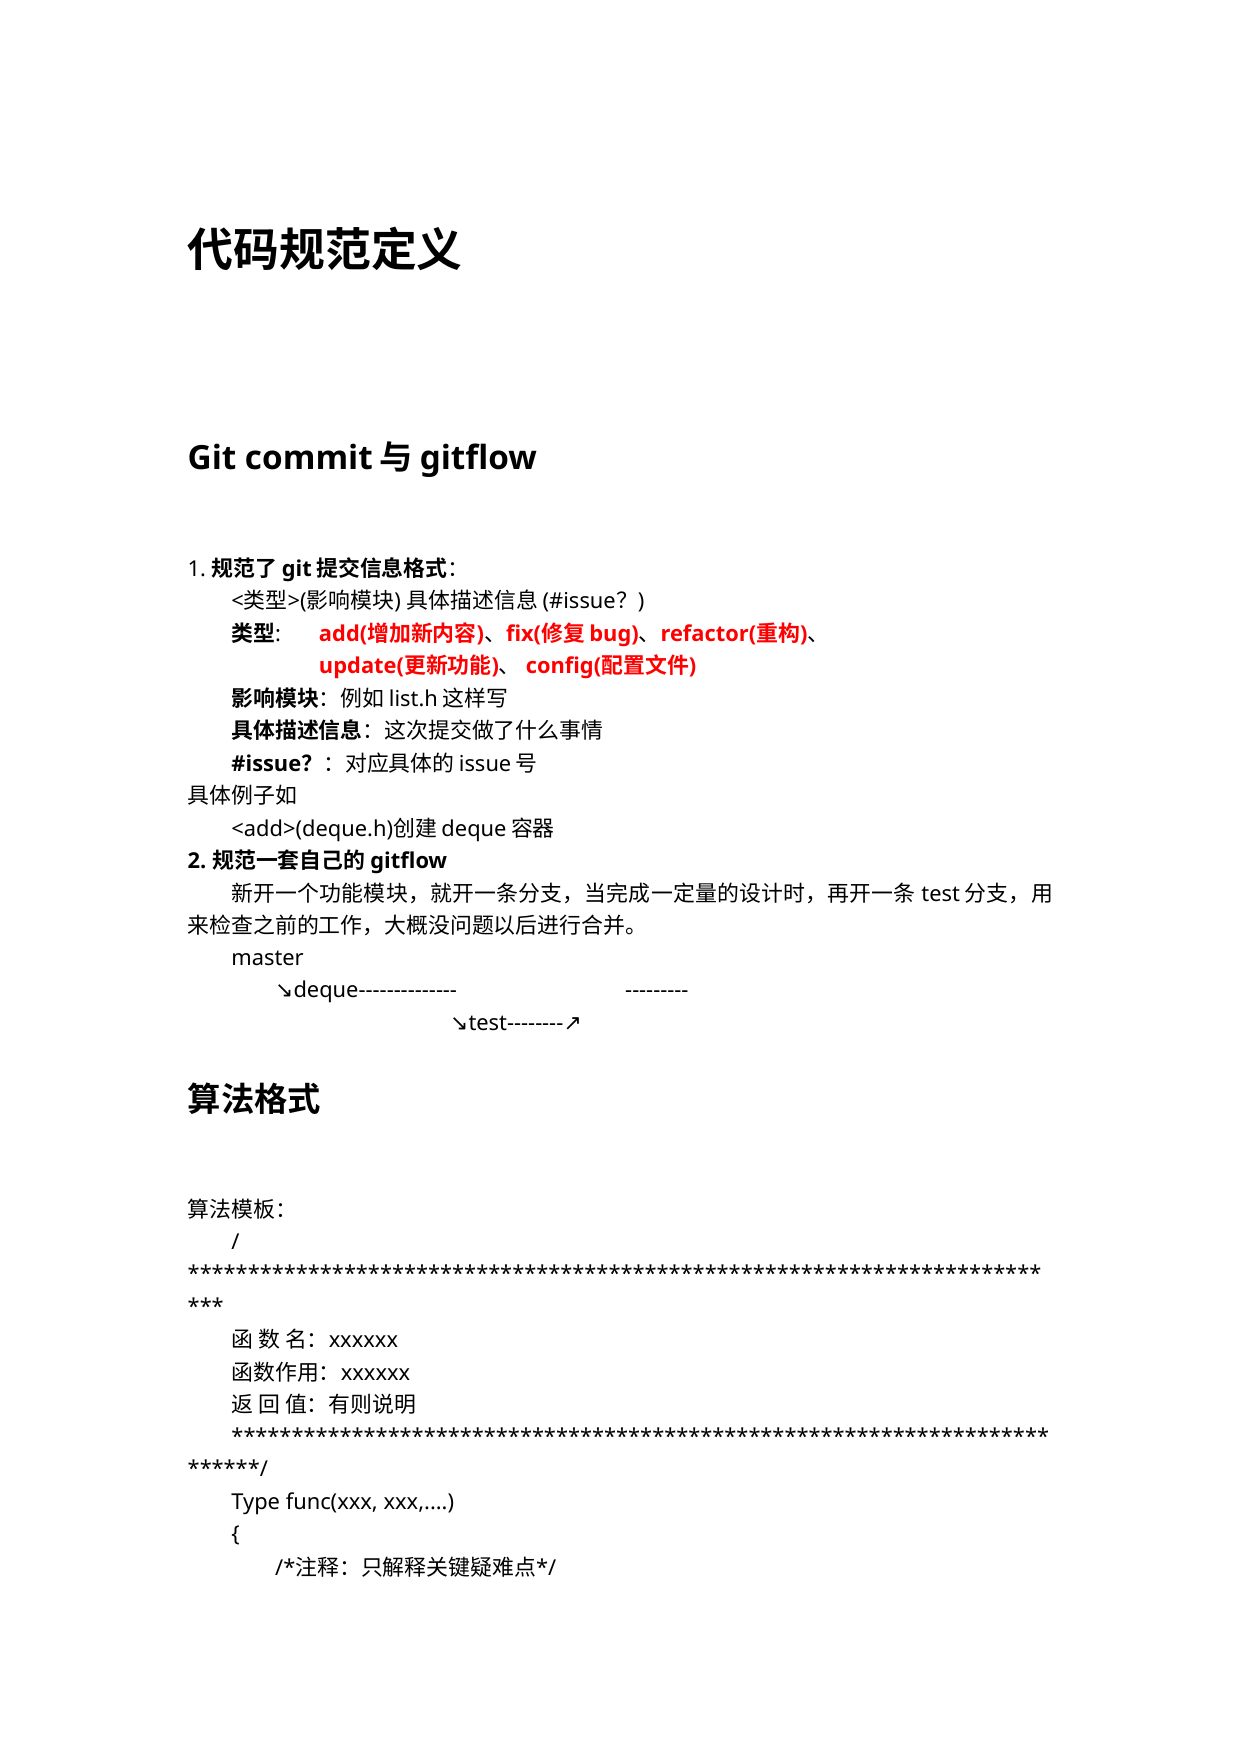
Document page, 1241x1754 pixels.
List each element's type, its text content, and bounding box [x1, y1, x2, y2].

list 规范了git提交信息格式： [187, 550, 1053, 583]
text Type func(xxx, xxx,....) [187, 1484, 1053, 1517]
text 具体例子如 [187, 778, 1053, 810]
text <类型>(影响模块) 具体描述信息 (#issue？) [187, 583, 1053, 615]
text <add>(deque.h)创建deque容器 [187, 810, 1053, 843]
text /*注释：只解释关键疑难点*/ [231, 1549, 1053, 1582]
subtitle Git commit与gitflow [187, 423, 1053, 488]
subtitle 代码规范定义 [187, 197, 1053, 295]
text master [187, 940, 1053, 973]
text update(更新功能)、 config(配置文件) [275, 648, 1053, 680]
text 类型: add(增加新内容)、fix(修复bug)、refactor(重构)、 [231, 615, 1053, 648]
text 算法模板： [187, 1192, 1053, 1224]
text 具体描述信息：这次提交做了什么事情 [231, 713, 1053, 745]
list 规范一套自己的 gitflow [187, 843, 1053, 875]
text /************************************************************************** [187, 1224, 1053, 1322]
text ↘deque-------------- --------- [231, 973, 1053, 1005]
text { [187, 1517, 1053, 1549]
text 新开一个功能模块，就开一条分支，当完成一定量的设计时，再开一条test分支，用来检查之前的工作，大概没问题以后进行合并。 [187, 875, 1053, 940]
text 函数作用：xxxxxx [187, 1354, 1053, 1387]
text 返 回 值：有则说明 [187, 1387, 1053, 1419]
text **************************************************************************/ [187, 1419, 1053, 1484]
text 影响模块：例如list.h这样写 [231, 680, 1053, 713]
text #issue？：对应具体的issue号 [231, 745, 1053, 778]
text 函 数 名：xxxxxx [187, 1322, 1053, 1354]
text ↘test--------↗ [406, 1005, 1053, 1038]
subtitle 算法格式 [187, 1065, 1053, 1130]
